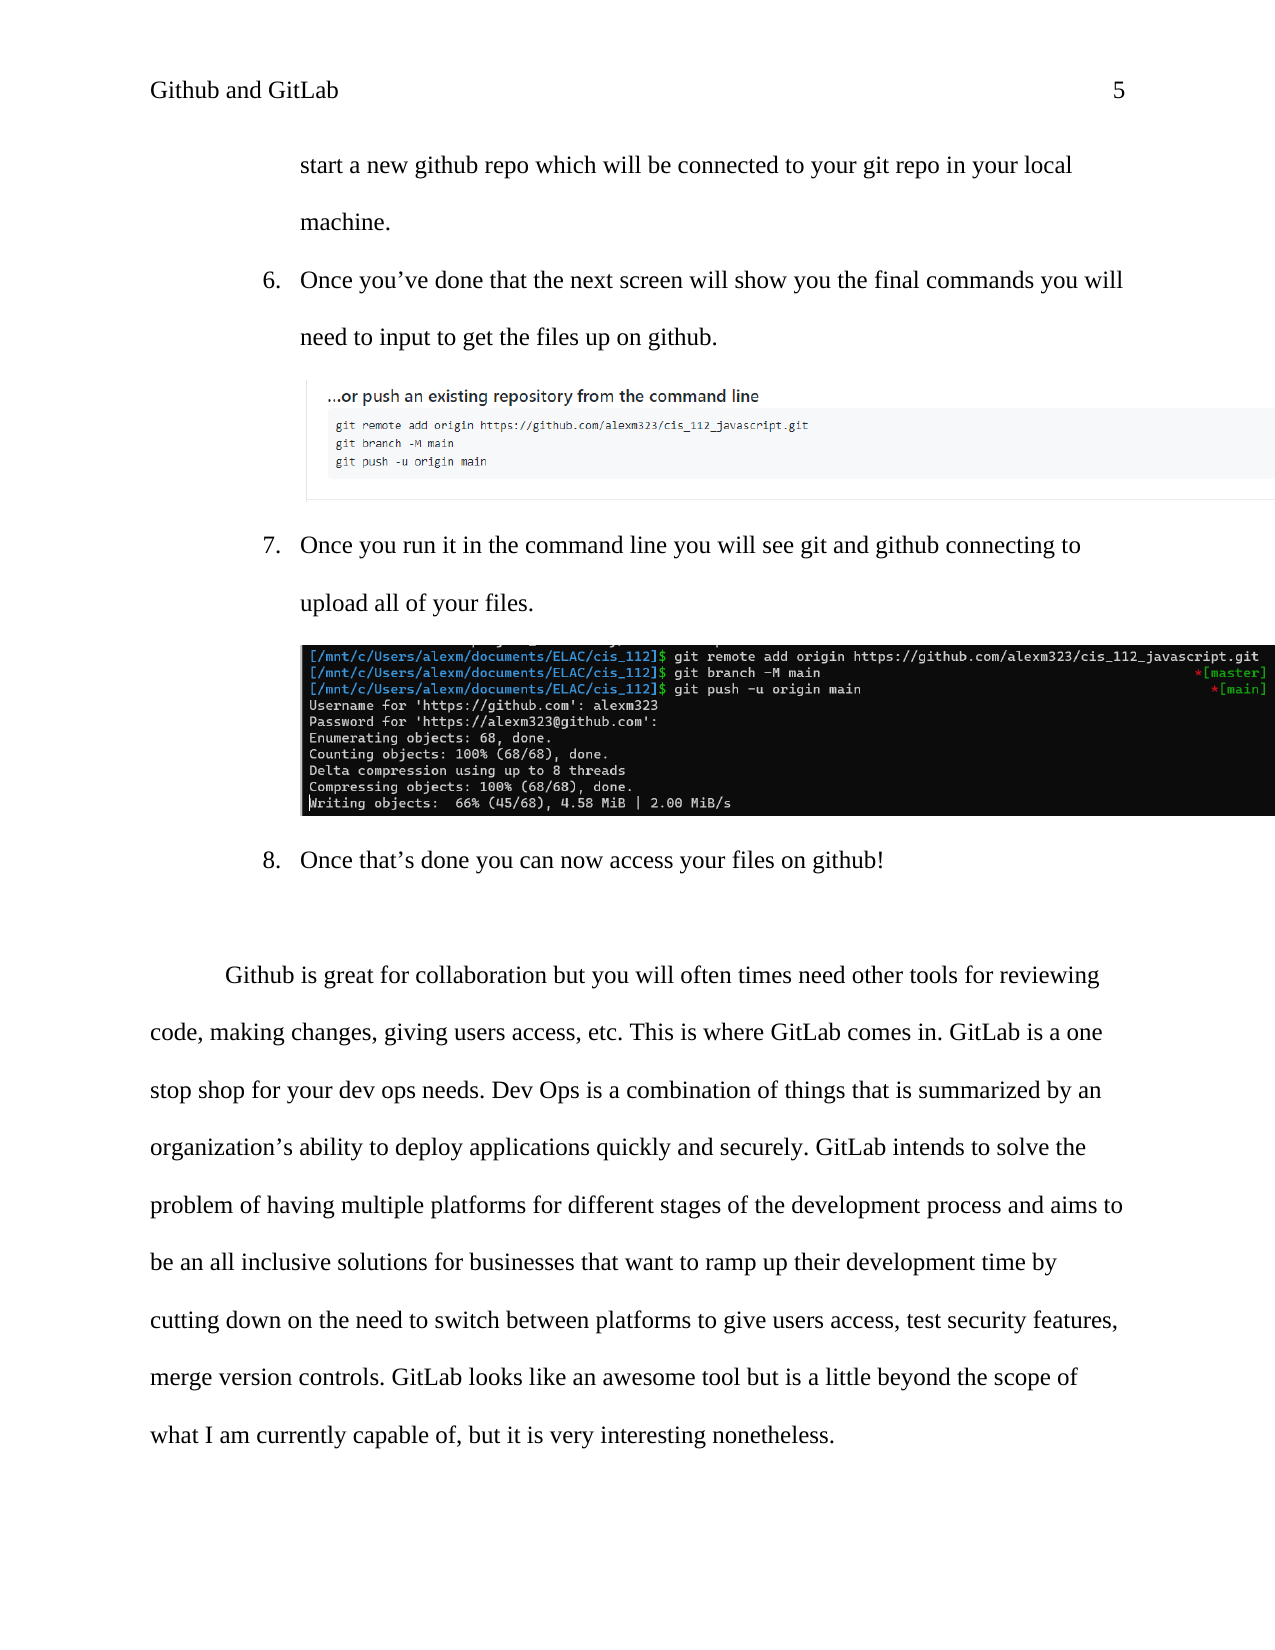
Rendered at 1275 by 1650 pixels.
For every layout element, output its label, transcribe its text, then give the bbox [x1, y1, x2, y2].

list Once that’s done you can now access your files on github! [262, 845, 1125, 873]
list Now that we have our master branch we can move on to putting these files on Github. You will need to make a github account and once that’s done you can start a new github repo which will be connected to your git repo in your local machine. [262, 150, 1125, 236]
picture [300, 380, 1275, 502]
text Github is great for collaboration but you will often times need other tools for reviewing code, making changes, giving users access, etc. This is where GitLab comes in. GitLab is a one stop shop for your dev ops needs. Dev Ops is a combination of things that is summarized by an organization’s ability to deploy applications quickly and securely. GitLab intends to solve the problem of having multiple platforms for different stages of the development process and aims to be an all inclusive solutions for businesses that want to ramp up their development time by cutting down on the need to switch between platforms to give users access, test security features, merge version controls. GitLab looks like an awesome tool but is a little beyond the scope of what I am currently capable of, but it is very interesting nonetheless. [150, 960, 1125, 1448]
picture [300, 645, 1275, 816]
